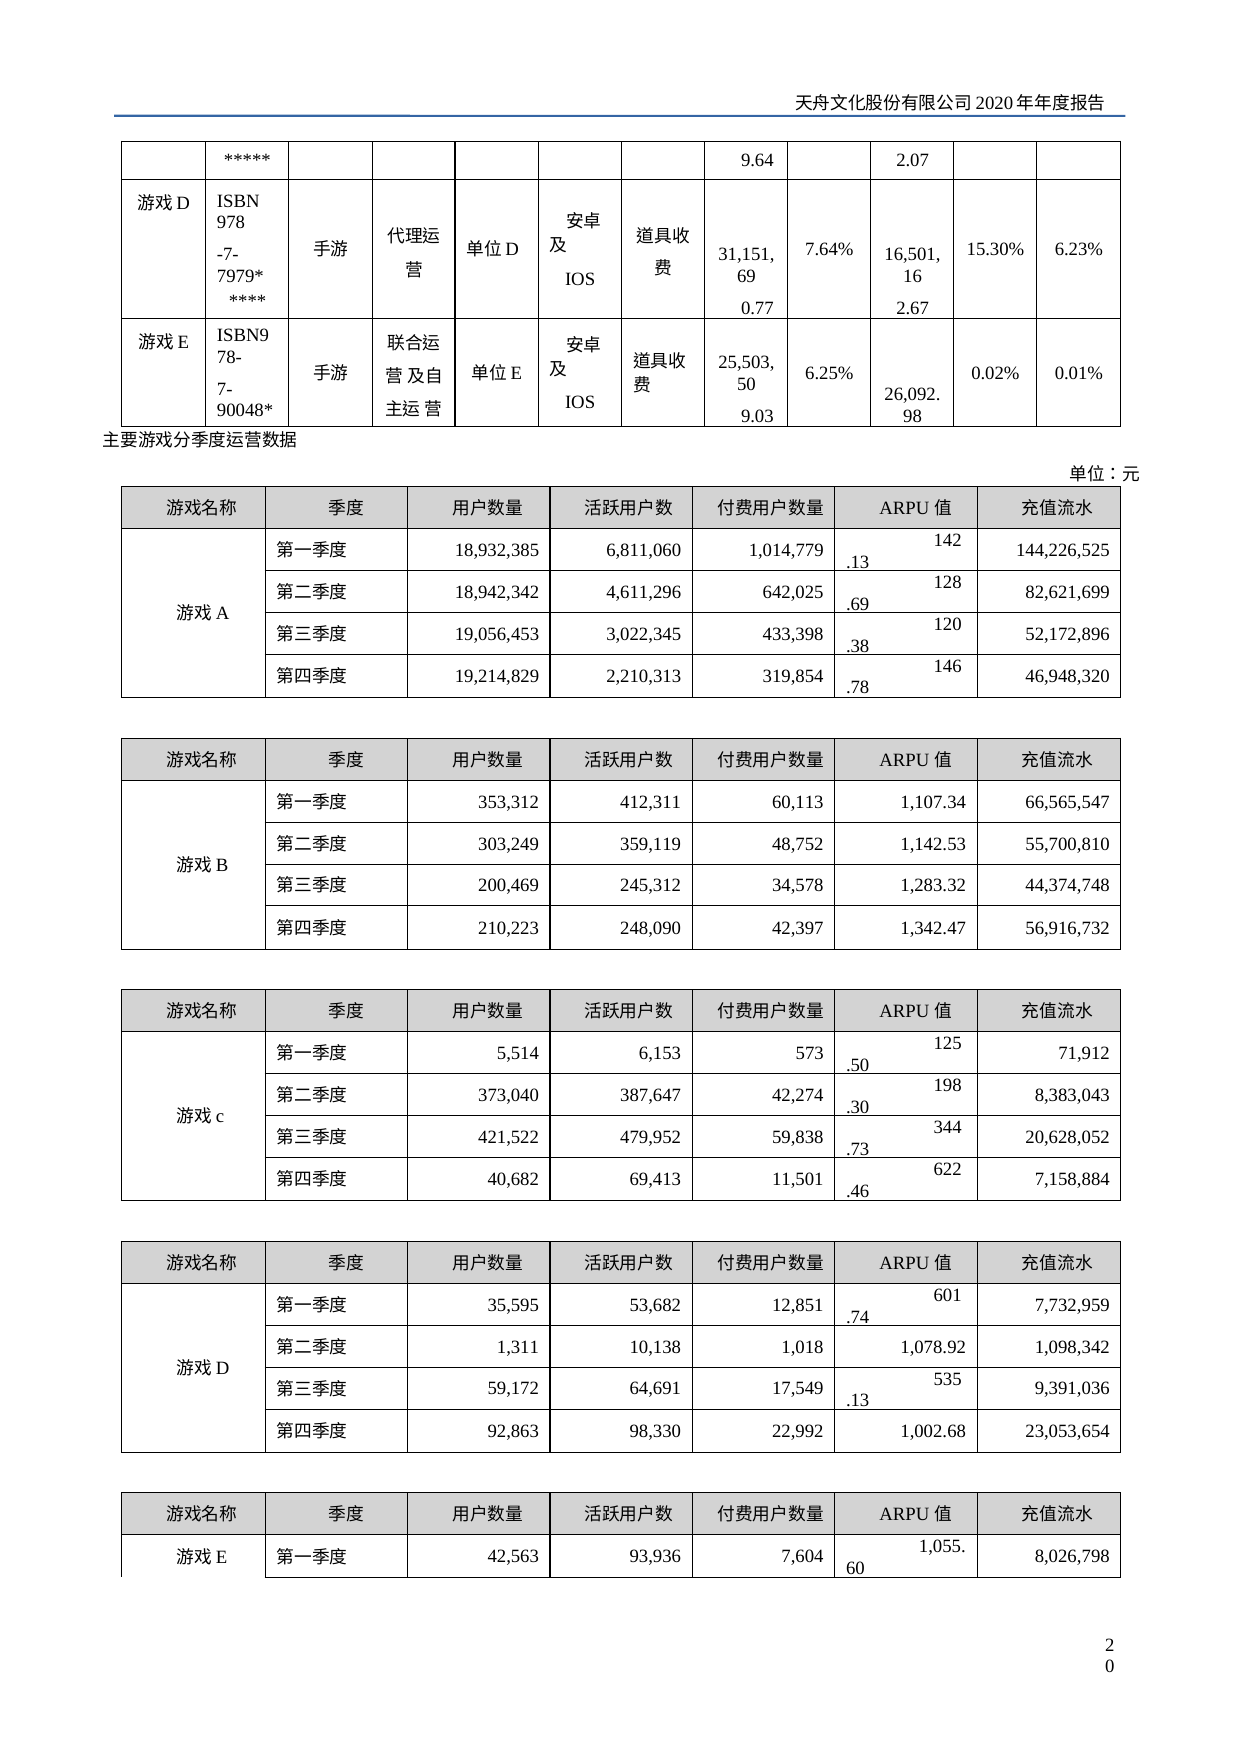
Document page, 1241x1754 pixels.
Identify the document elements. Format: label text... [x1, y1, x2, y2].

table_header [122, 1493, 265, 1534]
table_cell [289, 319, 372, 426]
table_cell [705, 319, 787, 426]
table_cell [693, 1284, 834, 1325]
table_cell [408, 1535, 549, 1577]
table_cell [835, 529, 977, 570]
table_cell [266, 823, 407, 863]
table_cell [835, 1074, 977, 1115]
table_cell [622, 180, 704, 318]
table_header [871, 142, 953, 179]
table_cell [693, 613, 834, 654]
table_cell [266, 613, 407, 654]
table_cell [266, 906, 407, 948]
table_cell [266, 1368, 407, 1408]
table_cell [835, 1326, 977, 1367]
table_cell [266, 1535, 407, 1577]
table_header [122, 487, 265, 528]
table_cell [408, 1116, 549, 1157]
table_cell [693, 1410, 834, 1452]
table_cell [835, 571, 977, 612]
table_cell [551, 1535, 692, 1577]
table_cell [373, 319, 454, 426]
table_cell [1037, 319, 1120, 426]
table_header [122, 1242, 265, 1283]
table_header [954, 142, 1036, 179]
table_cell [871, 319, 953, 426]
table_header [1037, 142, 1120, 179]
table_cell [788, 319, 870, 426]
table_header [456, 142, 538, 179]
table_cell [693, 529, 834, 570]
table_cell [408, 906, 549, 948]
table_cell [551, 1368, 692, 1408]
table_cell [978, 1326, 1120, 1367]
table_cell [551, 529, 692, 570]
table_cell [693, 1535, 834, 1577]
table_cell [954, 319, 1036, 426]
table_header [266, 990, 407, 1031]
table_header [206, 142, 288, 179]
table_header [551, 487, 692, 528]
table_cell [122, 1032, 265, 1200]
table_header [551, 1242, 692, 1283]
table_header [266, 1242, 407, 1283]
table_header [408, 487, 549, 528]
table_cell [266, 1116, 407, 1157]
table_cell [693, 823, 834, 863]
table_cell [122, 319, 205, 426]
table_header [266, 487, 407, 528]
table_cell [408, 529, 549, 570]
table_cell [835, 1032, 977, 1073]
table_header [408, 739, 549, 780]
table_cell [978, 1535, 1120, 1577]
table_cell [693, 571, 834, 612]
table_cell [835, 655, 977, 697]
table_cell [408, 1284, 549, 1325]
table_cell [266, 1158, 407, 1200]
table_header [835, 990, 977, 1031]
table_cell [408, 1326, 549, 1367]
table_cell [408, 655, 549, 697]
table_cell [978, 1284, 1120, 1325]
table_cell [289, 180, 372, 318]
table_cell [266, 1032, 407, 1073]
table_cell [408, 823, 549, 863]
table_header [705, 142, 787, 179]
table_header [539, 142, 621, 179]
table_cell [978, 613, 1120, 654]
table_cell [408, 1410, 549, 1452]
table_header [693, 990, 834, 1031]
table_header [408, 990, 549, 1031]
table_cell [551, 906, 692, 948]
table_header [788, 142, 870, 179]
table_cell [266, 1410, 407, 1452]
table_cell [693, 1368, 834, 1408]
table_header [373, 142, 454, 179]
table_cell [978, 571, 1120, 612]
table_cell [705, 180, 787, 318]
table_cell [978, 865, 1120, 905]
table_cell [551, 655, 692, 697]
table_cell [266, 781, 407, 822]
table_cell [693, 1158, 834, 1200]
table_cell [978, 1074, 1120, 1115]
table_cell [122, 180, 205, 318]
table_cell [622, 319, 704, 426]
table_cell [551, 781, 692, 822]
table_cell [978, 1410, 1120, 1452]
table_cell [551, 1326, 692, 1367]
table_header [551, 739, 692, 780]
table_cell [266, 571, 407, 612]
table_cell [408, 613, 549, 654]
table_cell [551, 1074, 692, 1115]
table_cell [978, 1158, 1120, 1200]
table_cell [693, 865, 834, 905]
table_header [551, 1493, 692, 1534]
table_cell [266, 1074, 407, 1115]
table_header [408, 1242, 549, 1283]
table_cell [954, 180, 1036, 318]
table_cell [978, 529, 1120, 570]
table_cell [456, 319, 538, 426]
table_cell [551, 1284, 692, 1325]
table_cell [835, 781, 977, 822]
text 单位：元 [102, 462, 1140, 486]
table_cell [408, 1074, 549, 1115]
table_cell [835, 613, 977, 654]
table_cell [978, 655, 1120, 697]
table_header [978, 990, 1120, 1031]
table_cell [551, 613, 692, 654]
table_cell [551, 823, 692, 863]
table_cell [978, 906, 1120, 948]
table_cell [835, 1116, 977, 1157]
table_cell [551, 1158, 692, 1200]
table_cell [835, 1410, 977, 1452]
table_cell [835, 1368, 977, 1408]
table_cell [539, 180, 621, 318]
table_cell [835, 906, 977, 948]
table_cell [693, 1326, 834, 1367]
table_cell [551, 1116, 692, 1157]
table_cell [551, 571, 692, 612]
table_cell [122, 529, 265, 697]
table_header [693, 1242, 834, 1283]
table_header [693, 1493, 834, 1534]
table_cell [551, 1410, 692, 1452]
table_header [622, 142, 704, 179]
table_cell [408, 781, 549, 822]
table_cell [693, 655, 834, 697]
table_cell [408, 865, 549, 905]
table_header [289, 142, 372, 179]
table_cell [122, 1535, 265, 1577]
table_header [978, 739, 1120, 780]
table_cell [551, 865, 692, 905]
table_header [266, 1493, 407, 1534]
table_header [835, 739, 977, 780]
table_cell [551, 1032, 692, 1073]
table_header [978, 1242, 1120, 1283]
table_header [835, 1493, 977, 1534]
text 主要游戏分季度运营数据 [102, 427, 1140, 451]
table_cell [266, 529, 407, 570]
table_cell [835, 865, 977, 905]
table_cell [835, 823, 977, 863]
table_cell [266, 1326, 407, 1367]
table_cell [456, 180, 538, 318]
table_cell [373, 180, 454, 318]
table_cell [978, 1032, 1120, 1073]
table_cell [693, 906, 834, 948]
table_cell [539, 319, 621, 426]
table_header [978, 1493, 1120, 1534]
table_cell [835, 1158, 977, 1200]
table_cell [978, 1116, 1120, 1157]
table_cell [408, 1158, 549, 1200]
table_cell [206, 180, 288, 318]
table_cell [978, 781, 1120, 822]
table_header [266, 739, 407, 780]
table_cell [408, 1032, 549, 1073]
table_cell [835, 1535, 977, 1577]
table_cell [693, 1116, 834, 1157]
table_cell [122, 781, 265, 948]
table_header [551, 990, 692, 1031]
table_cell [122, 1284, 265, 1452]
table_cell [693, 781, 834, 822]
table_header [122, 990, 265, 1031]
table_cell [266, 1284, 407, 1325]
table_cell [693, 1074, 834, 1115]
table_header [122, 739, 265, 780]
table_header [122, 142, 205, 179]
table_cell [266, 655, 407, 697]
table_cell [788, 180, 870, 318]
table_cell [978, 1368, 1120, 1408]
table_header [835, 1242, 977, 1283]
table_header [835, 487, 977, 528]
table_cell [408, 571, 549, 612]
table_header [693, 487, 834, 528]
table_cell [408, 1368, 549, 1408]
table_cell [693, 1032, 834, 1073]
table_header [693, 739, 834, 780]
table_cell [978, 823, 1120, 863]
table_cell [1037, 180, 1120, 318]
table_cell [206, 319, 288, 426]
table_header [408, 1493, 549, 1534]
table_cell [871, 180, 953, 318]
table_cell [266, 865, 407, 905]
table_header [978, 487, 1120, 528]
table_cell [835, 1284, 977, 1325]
